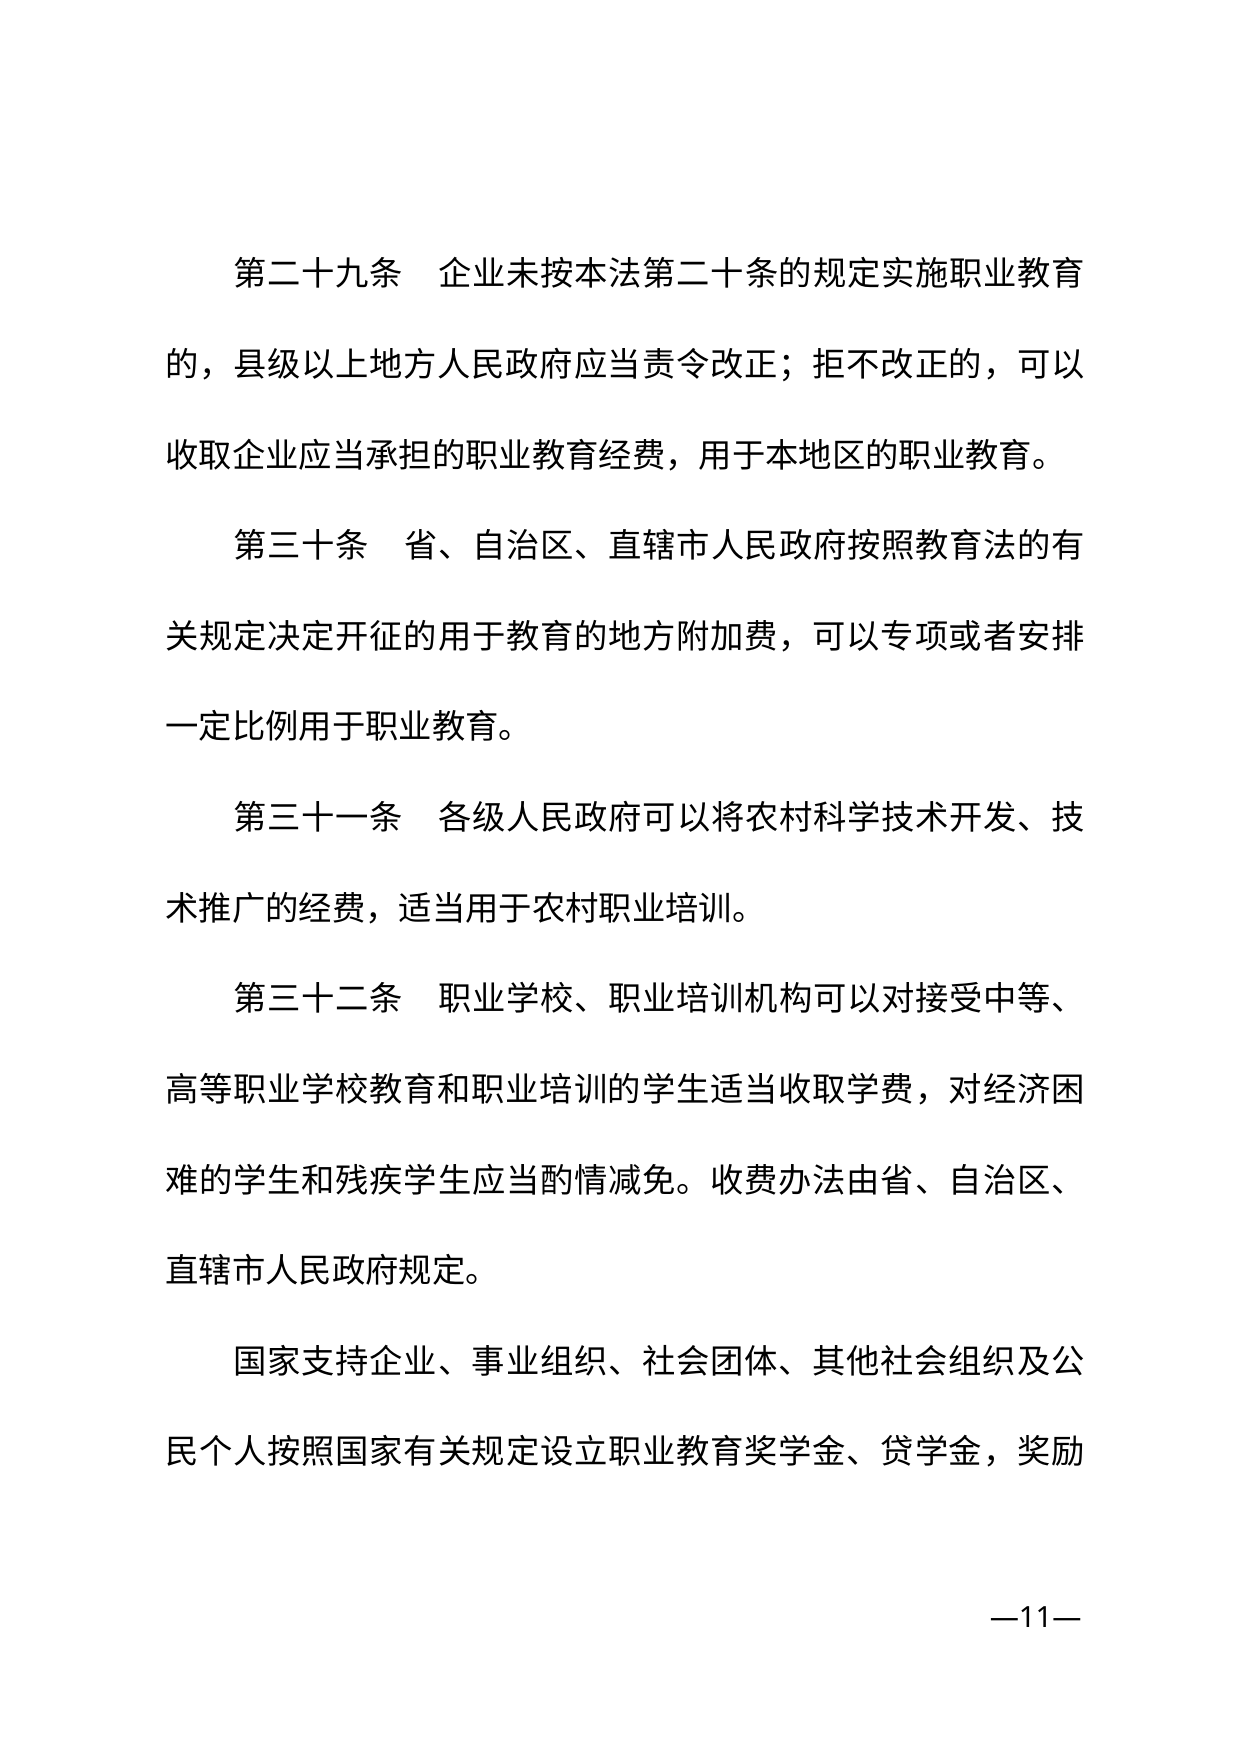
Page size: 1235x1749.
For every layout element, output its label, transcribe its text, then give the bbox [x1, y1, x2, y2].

text 第三十条 省、自治区、直辖市人民政府按照教育法的有关规定决定开征的用于教育的地方附加费，可以专项或者安排一定比例用于职业教育。 [165, 498, 1087, 770]
text 第三十二条 职业学校、职业培训机构可以对接受中等、高等职业学校教育和职业培训的学生适当收取学费，对经济困难的学生和残疾学生应当酌情减免。收费办法由省、自治区、直辖市人民政府规定。 [165, 951, 1087, 1313]
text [165, 1313, 1087, 1495]
text 第三十一条 各级人民政府可以将农村科学技术开发、技术推广的经费，适当用于农村职业培训。 [165, 770, 1087, 951]
text 第二十九条 企业未按本法第二十条的规定实施职业教育的，县级以上地方人民政府应当责令改正；拒不改正的，可以收取企业应当承担的职业教育经费，用于本地区的职业教育。 [165, 226, 1087, 498]
